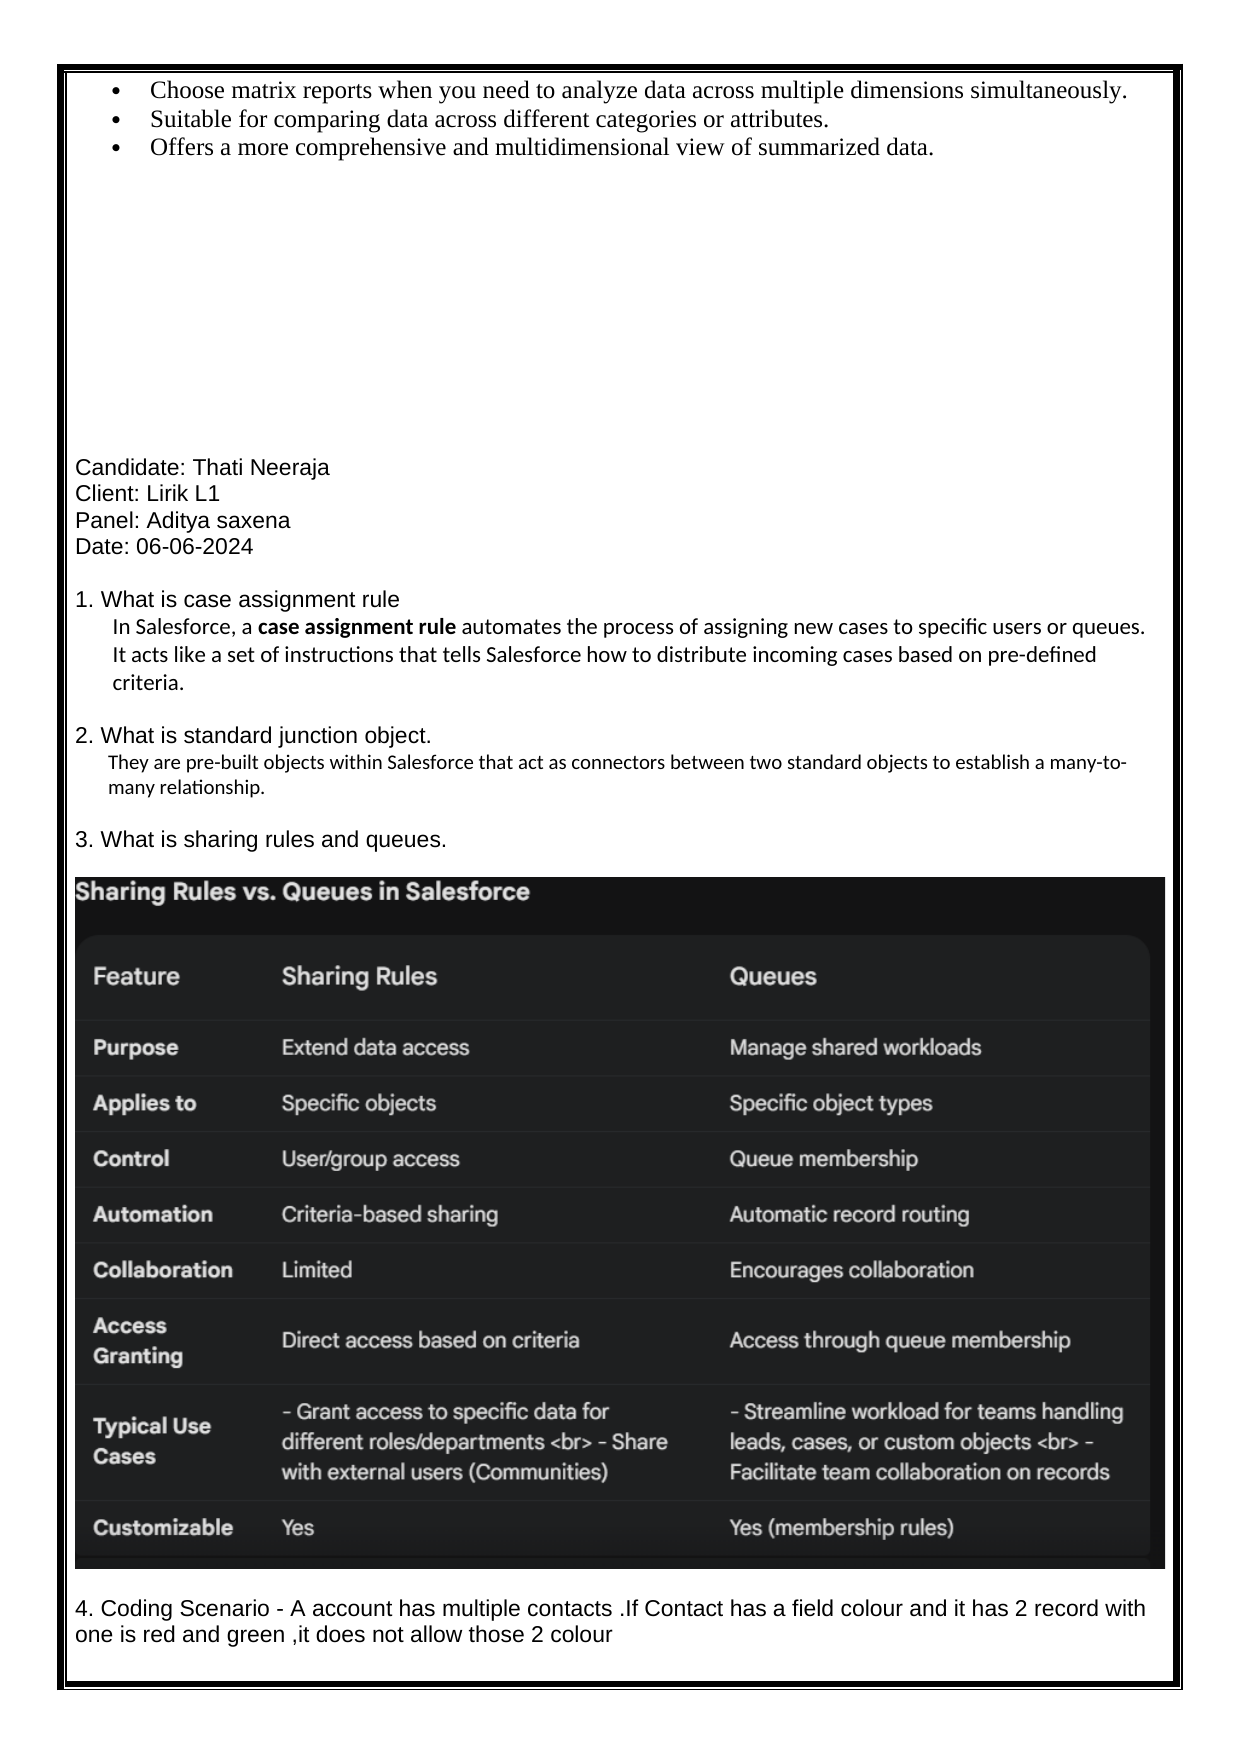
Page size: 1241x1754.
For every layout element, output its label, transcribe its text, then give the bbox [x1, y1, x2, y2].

text In Salesforce, a case assignment rule automates the process of assigning new cases to specific users or queues. It acts like a set of instructions that tells Salesforce how to distribute incoming cases based on pre-defined criteria. [112, 612, 1165, 696]
text They are pre-built objects within Salesforce that act as connectors between two standard objects to establish a many-to- [75, 749, 1165, 774]
text 2. What is standard junction object. [75, 722, 1165, 749]
text Date: 06-06-2024 [75, 533, 1165, 559]
text 4. Coding Scenario - A account has multiple contacts .If Contact has a field colour and it has 2 record with one is red and green ,it does not allow those 2 colour [75, 1595, 1165, 1647]
picture [75, 877, 1166, 1569]
text many relationship. [75, 774, 1165, 800]
list Choose matrix reports when you need to analyze data across multiple dimensions simultaneously. [112, 75, 1165, 104]
text Client: Lirik L1 [75, 480, 1165, 507]
text Panel: Aditya saxena [75, 507, 1165, 533]
list What is case assignment rule [75, 586, 1165, 612]
list Suitable for comparing data across different categories or attributes. [112, 104, 1165, 132]
text Candidate: Thati Neeraja [75, 454, 1165, 480]
list Offers a more comprehensive and multidimensional view of summarized data. [112, 132, 1165, 161]
text 3. What is sharing rules and queues. [75, 826, 1165, 852]
